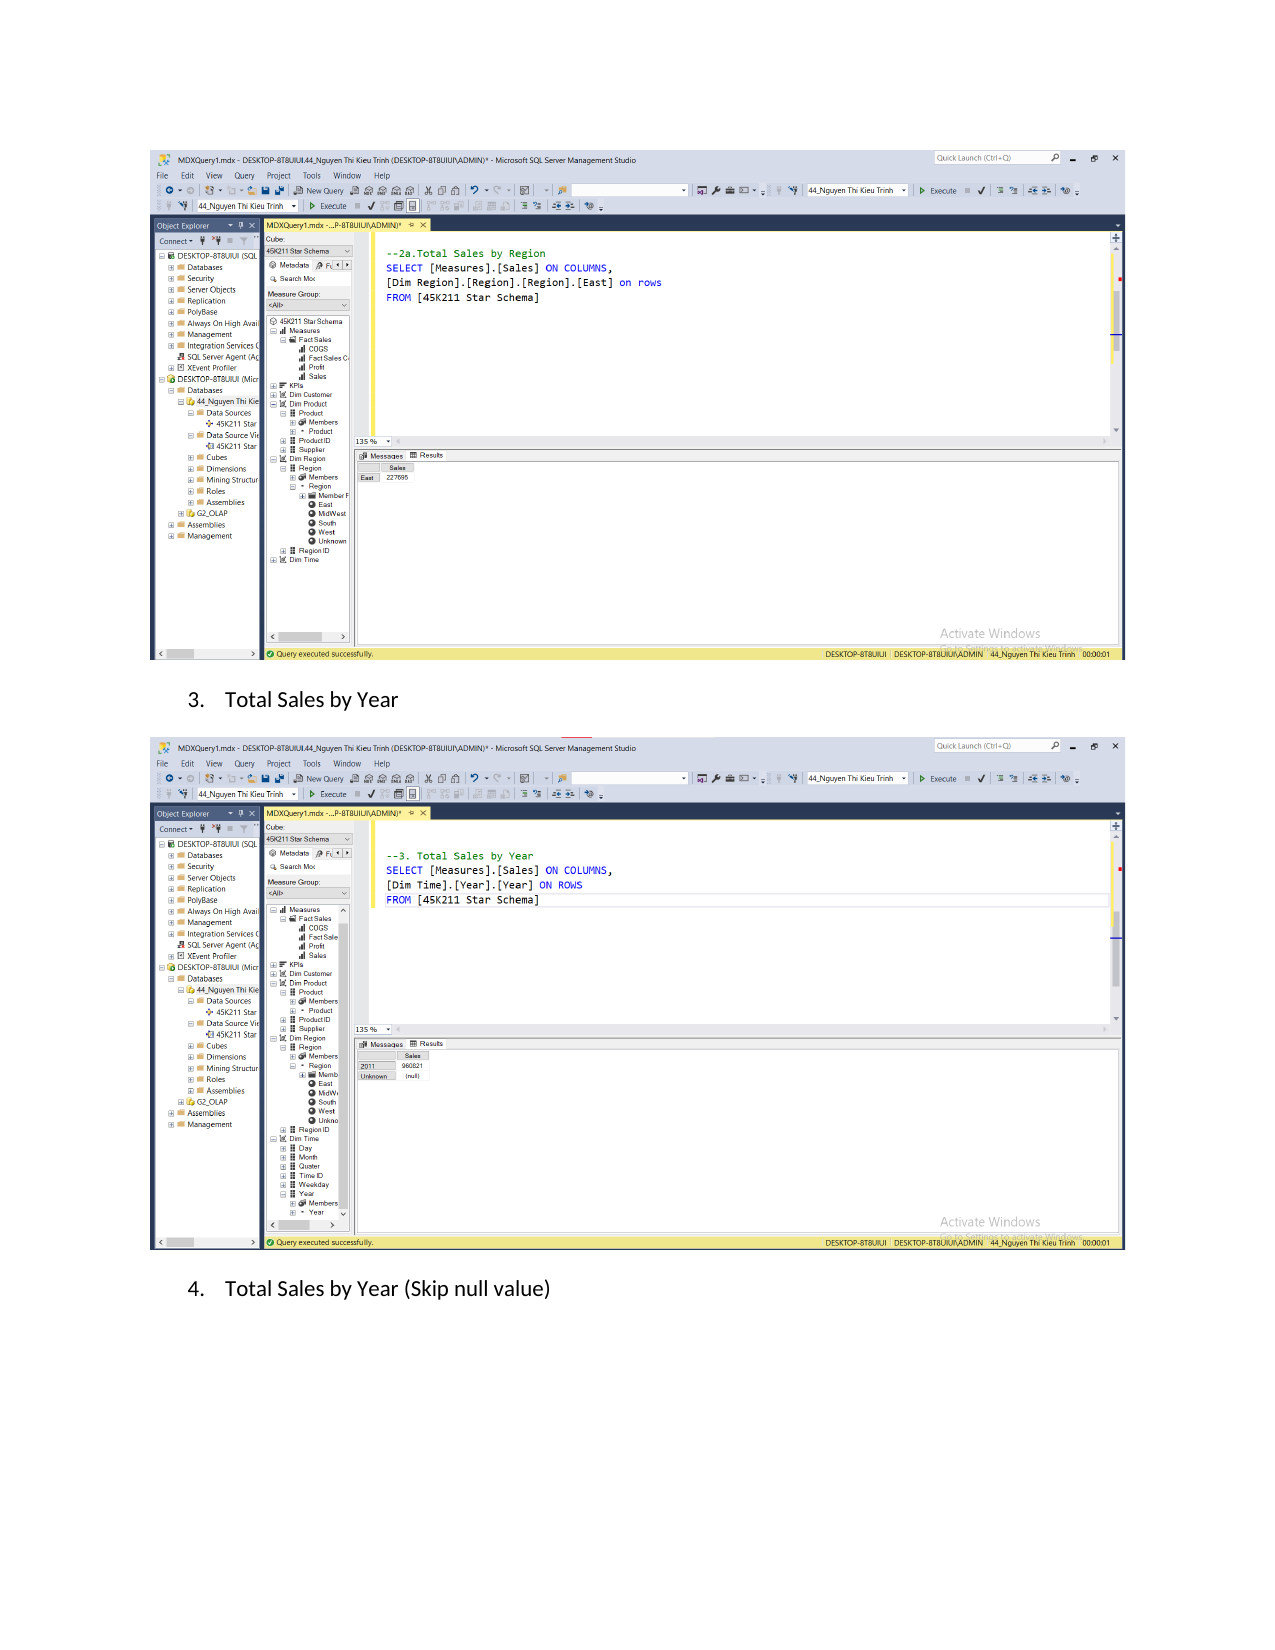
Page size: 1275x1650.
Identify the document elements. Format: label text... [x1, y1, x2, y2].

list Total Sales by Year [187, 685, 1125, 713]
picture [150, 150, 1125, 660]
picture [150, 737, 1125, 1250]
list Total Sales by Year (Skip null value) [187, 1274, 1125, 1302]
